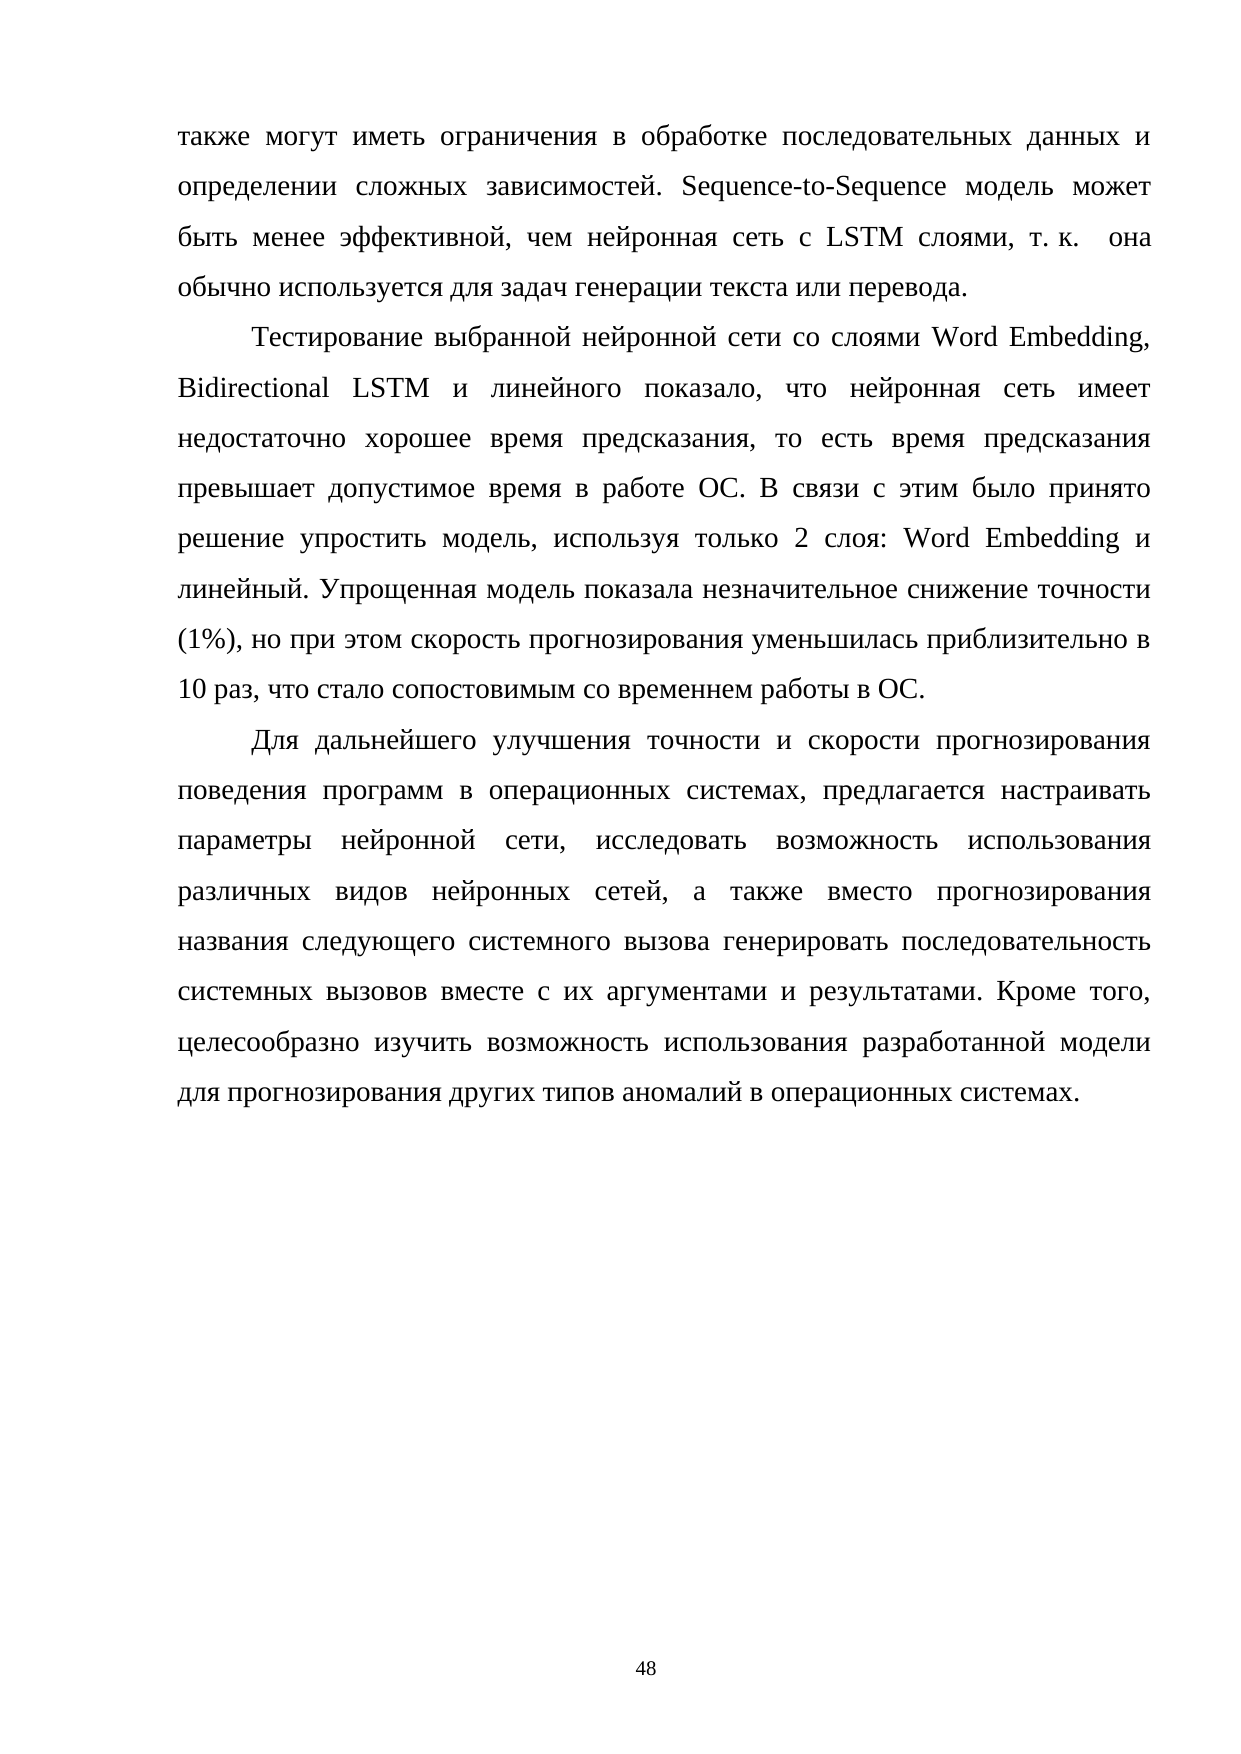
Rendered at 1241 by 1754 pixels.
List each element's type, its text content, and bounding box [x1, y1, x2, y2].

text Для дальнейшего улучшения точности и скорости прогнозирования поведения программ в операционных системах, предлагается настраивать параметры нейронной сети, исследовать возможность использования различных видов нейронных сетей, а также вместо прогнозирования названия следующего системного вызова генерировать последовательность системных вызовов вместе с их аргументами и результатами. Кроме того, целесообразно изучить возможность использования разработанной модели для прогнозирования других типов аномалий в операционных системах. [177, 722, 1152, 1108]
text Тестирование выбранной нейронной сети со слоями Word Embedding, Bidirectional LSTM и линейного показало, что нейронная сеть имеет недостаточно хорошее время предсказания, то есть время предсказания превышает допустимое время в работе ОС. В связи с этим было принято решение упростить модель, используя только 2 слоя: Word Embedding и линейный. Упрощенная модель показала незначительное снижение точности (1%), но при этом скорость прогнозирования уменьшилась приблизительно в 10 раз, что стало сопостовимым со временнем работы в ОС. [177, 319, 1152, 705]
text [177, 118, 1152, 303]
